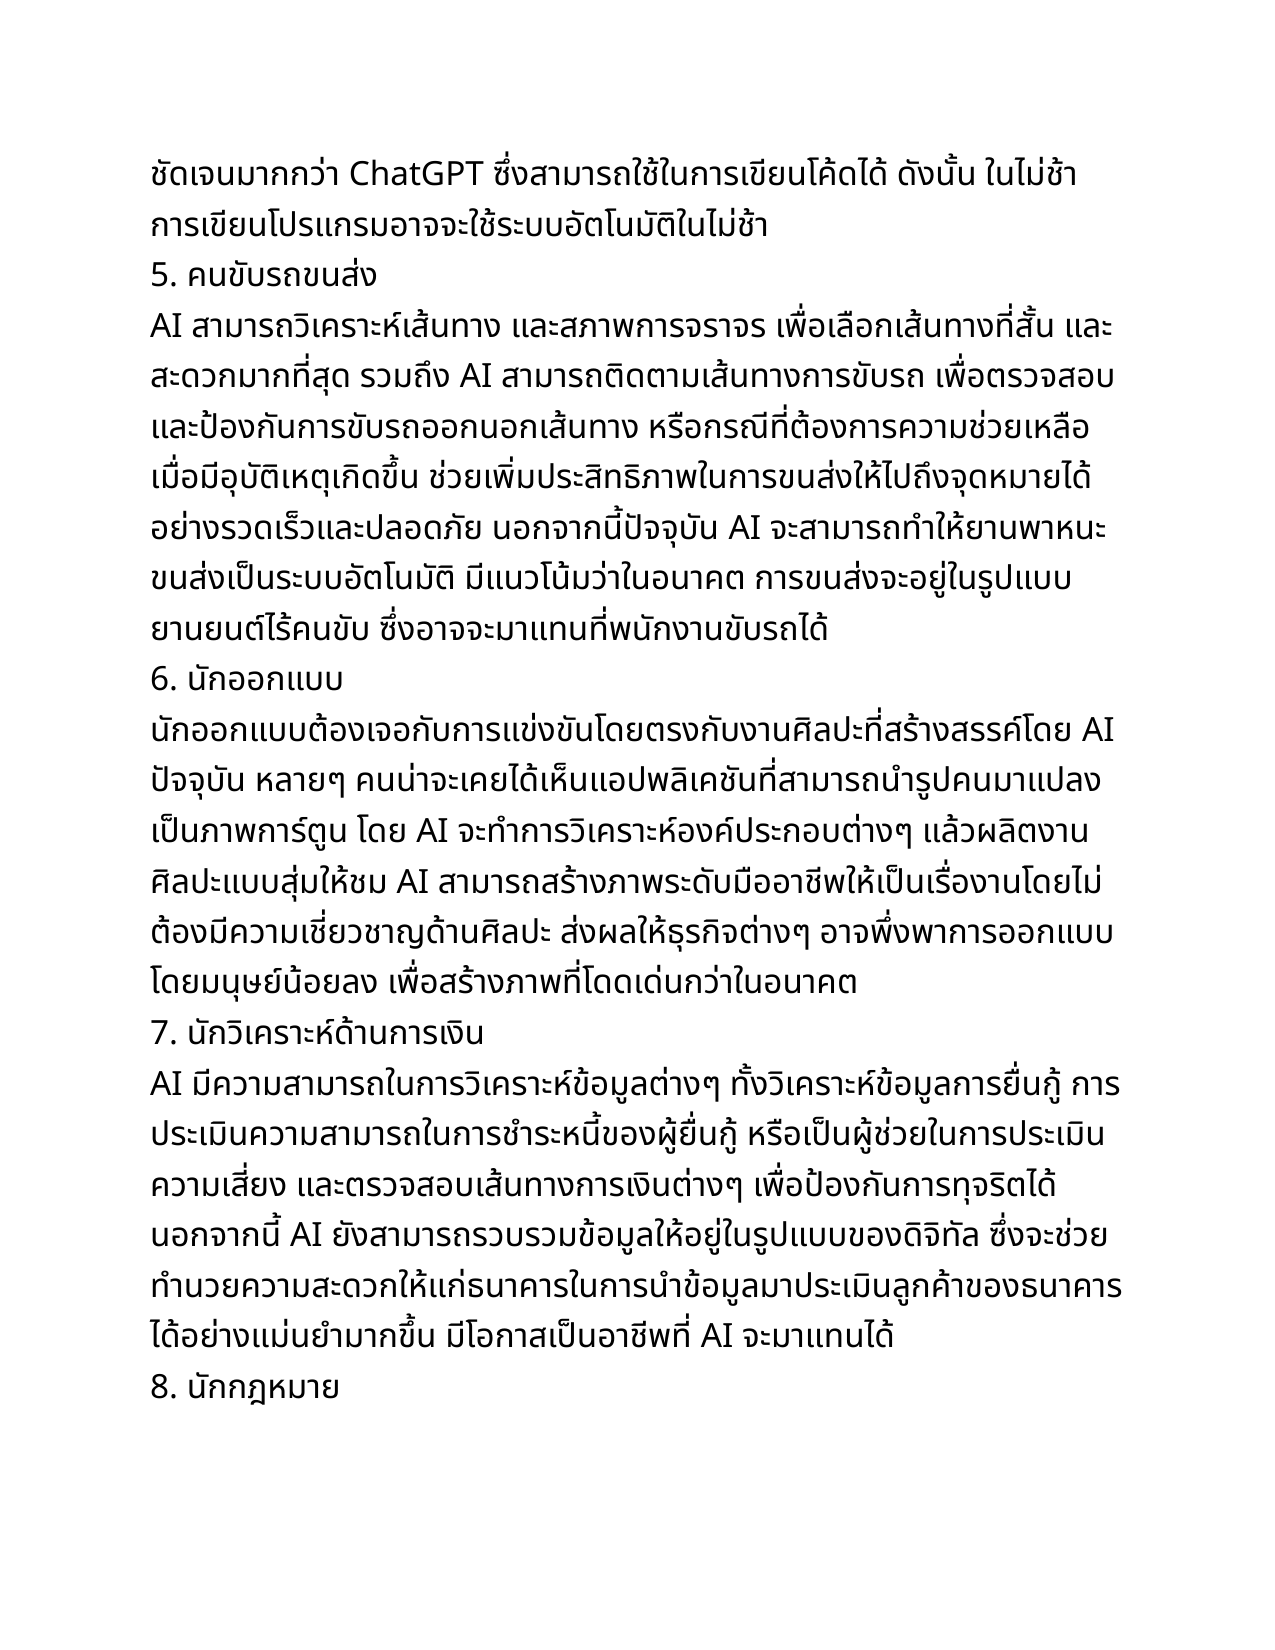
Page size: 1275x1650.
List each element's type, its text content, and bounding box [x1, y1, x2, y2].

text 6. นักออกแบบ [150, 655, 1125, 706]
text 8. นักกฎหมาย [150, 1363, 1125, 1413]
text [150, 150, 1125, 251]
text AI สามารถวิเคราะห์เส้นทาง และสภาพการจราจร เพื่อเลือกเส้นทางที่สั้น และสะดวกมากที่สุด รวมถึง AI สามารถติดตามเส้นทางการขับรถ เพื่อตรวจสอบ และป้องกันการขับรถออกนอกเส้นทาง หรือกรณีที่ต้องการความช่วยเหลือเมื่อมีอุบัติเหตุเกิดขึ้น ช่วยเพิ่มประสิทธิภาพในการขนส่งให้ไปถึงจุดหมายได้อย่างรวดเร็วและปลอดภัย นอกจากนี้ปัจจุบัน AI จะสามารถทำให้ยานพาหนะขนส่งเป็นระบบอัตโนมัติ มีแนวโน้มว่าในอนาคต การขนส่งจะอยู่ในรูปแบบยานยนต์ไร้คนขับ ซึ่งอาจจะมาแทนที่พนักงานขับรถได้ [150, 302, 1125, 655]
text 5. คนขับรถขนส่ง [150, 251, 1125, 302]
text นักออกแบบต้องเจอกับการแข่งขันโดยตรงกับงานศิลปะที่สร้างสรรค์โดย AI ปัจจุบัน หลายๆ คนน่าจะเคยได้เห็นแอปพลิเคชันที่สามารถนำรูปคนมาแปลงเป็นภาพการ์ตูน โดย AI จะทำการวิเคราะห์องค์ประกอบต่างๆ แล้วผลิตงานศิลปะแบบสุ่มให้ชม AI สามารถสร้างภาพระดับมืออาชีพให้เป็นเรื่องานโดยไม่ต้องมีความเชี่ยวชาญด้านศิลปะ ส่งผลให้ธุรกิจต่างๆ อาจพึ่งพาการออกแบบโดยมนุษย์น้อยลง เพื่อสร้างภาพที่โดดเด่นกว่าในอนาคต [150, 706, 1125, 1009]
text 7. นักวิเคราะห์ด้านการเงิน [150, 1009, 1125, 1059]
text AI มีความสามารถในการวิเคราะห์ข้อมูลต่างๆ ทั้งวิเคราะห์ข้อมูลการยื่นกู้ การประเมินความสามารถในการชำระหนี้ของผู้ยื่นกู้ หรือเป็นผู้ช่วยในการประเมินความเสี่ยง และตรวจสอบเส้นทางการเงินต่างๆ เพื่อป้องกันการทุจริตได้นอกจากนี้ AI ยังสามารถรวบรวมข้อมูลให้อยู่ในรูปแบบของดิจิทัล ซึ่งจะช่วยทำนวยความสะดวกให้แก่ธนาคารในการนำข้อมูลมาประเมินลูกค้าของธนาคารได้อย่างแม่นยำมากขึ้น มีโอกาสเป็นอาชีพที่ AI จะมาแทนได้ [150, 1059, 1125, 1363]
